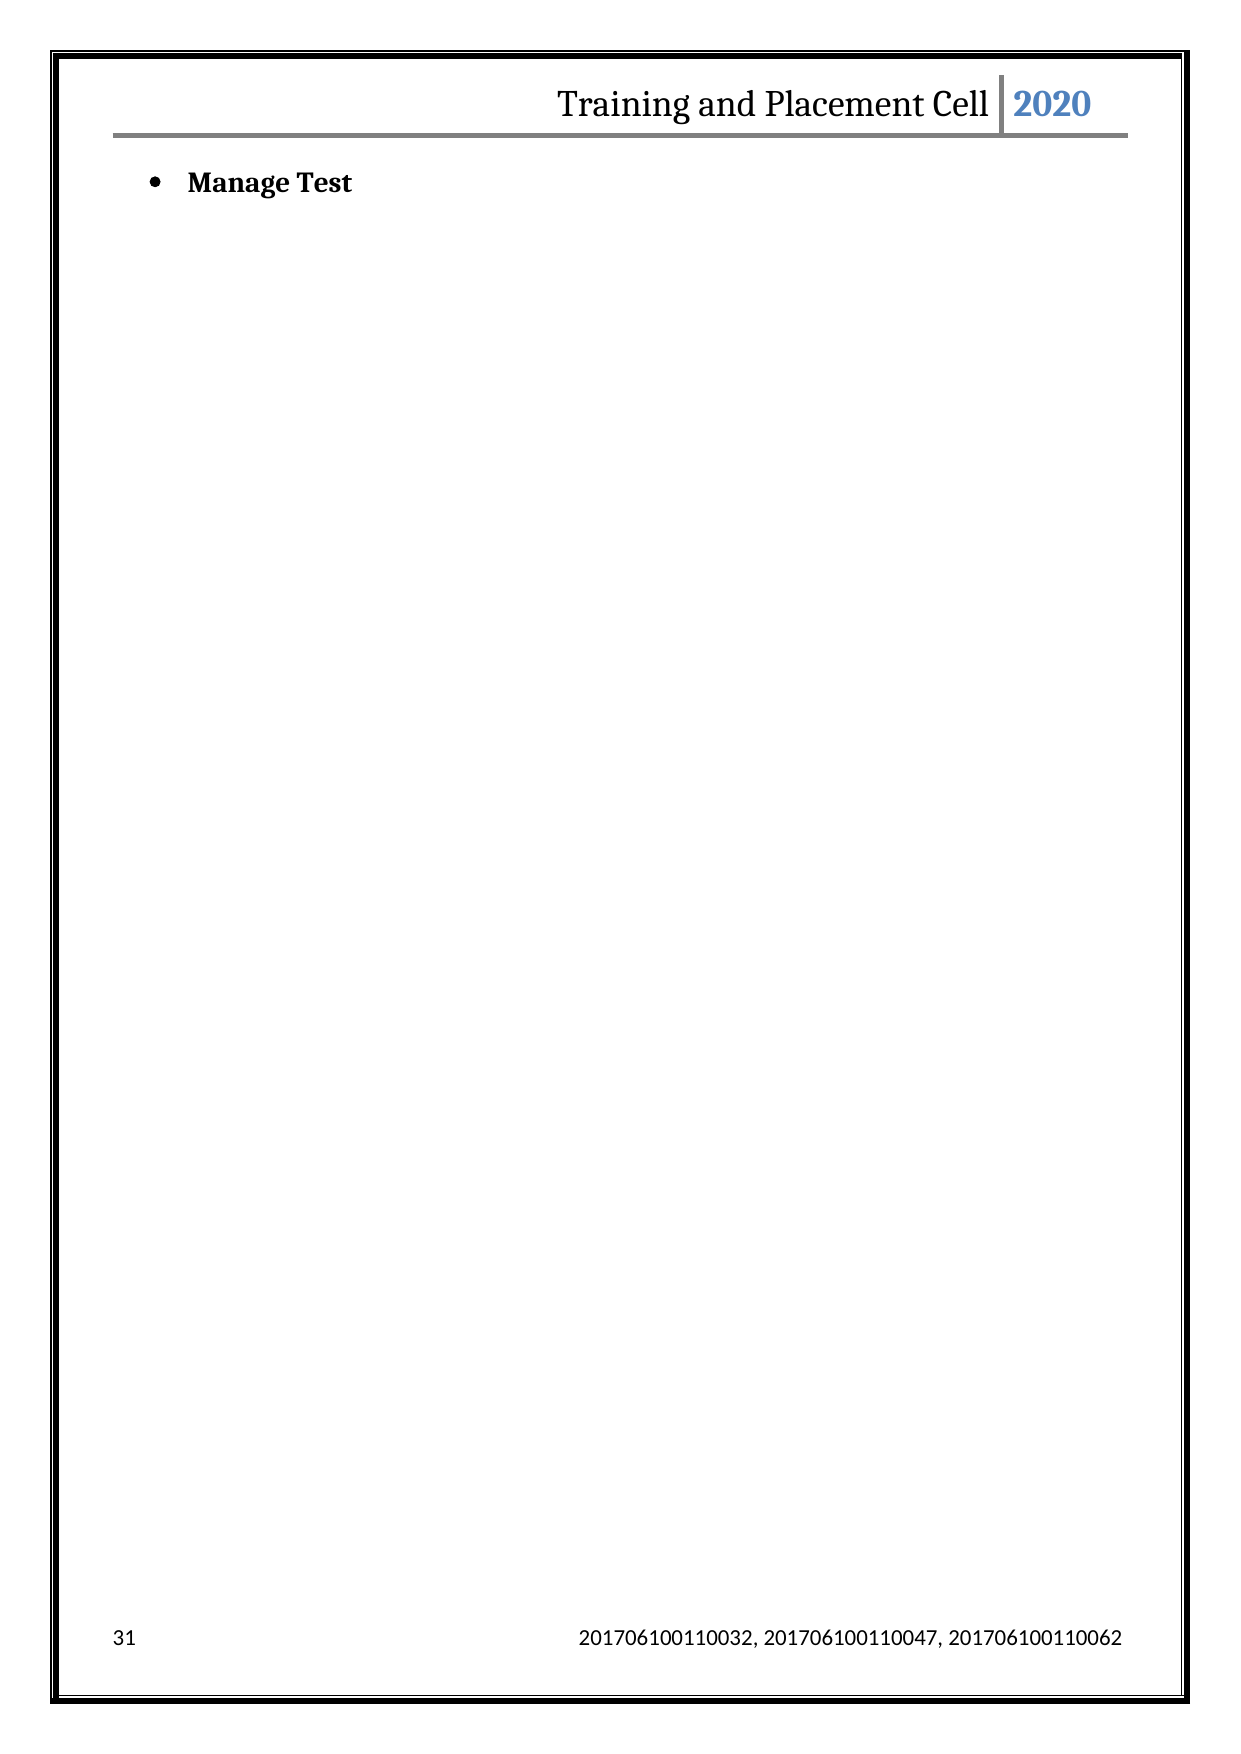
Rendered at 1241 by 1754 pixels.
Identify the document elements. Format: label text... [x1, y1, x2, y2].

list Manage Test [150, 166, 1128, 199]
